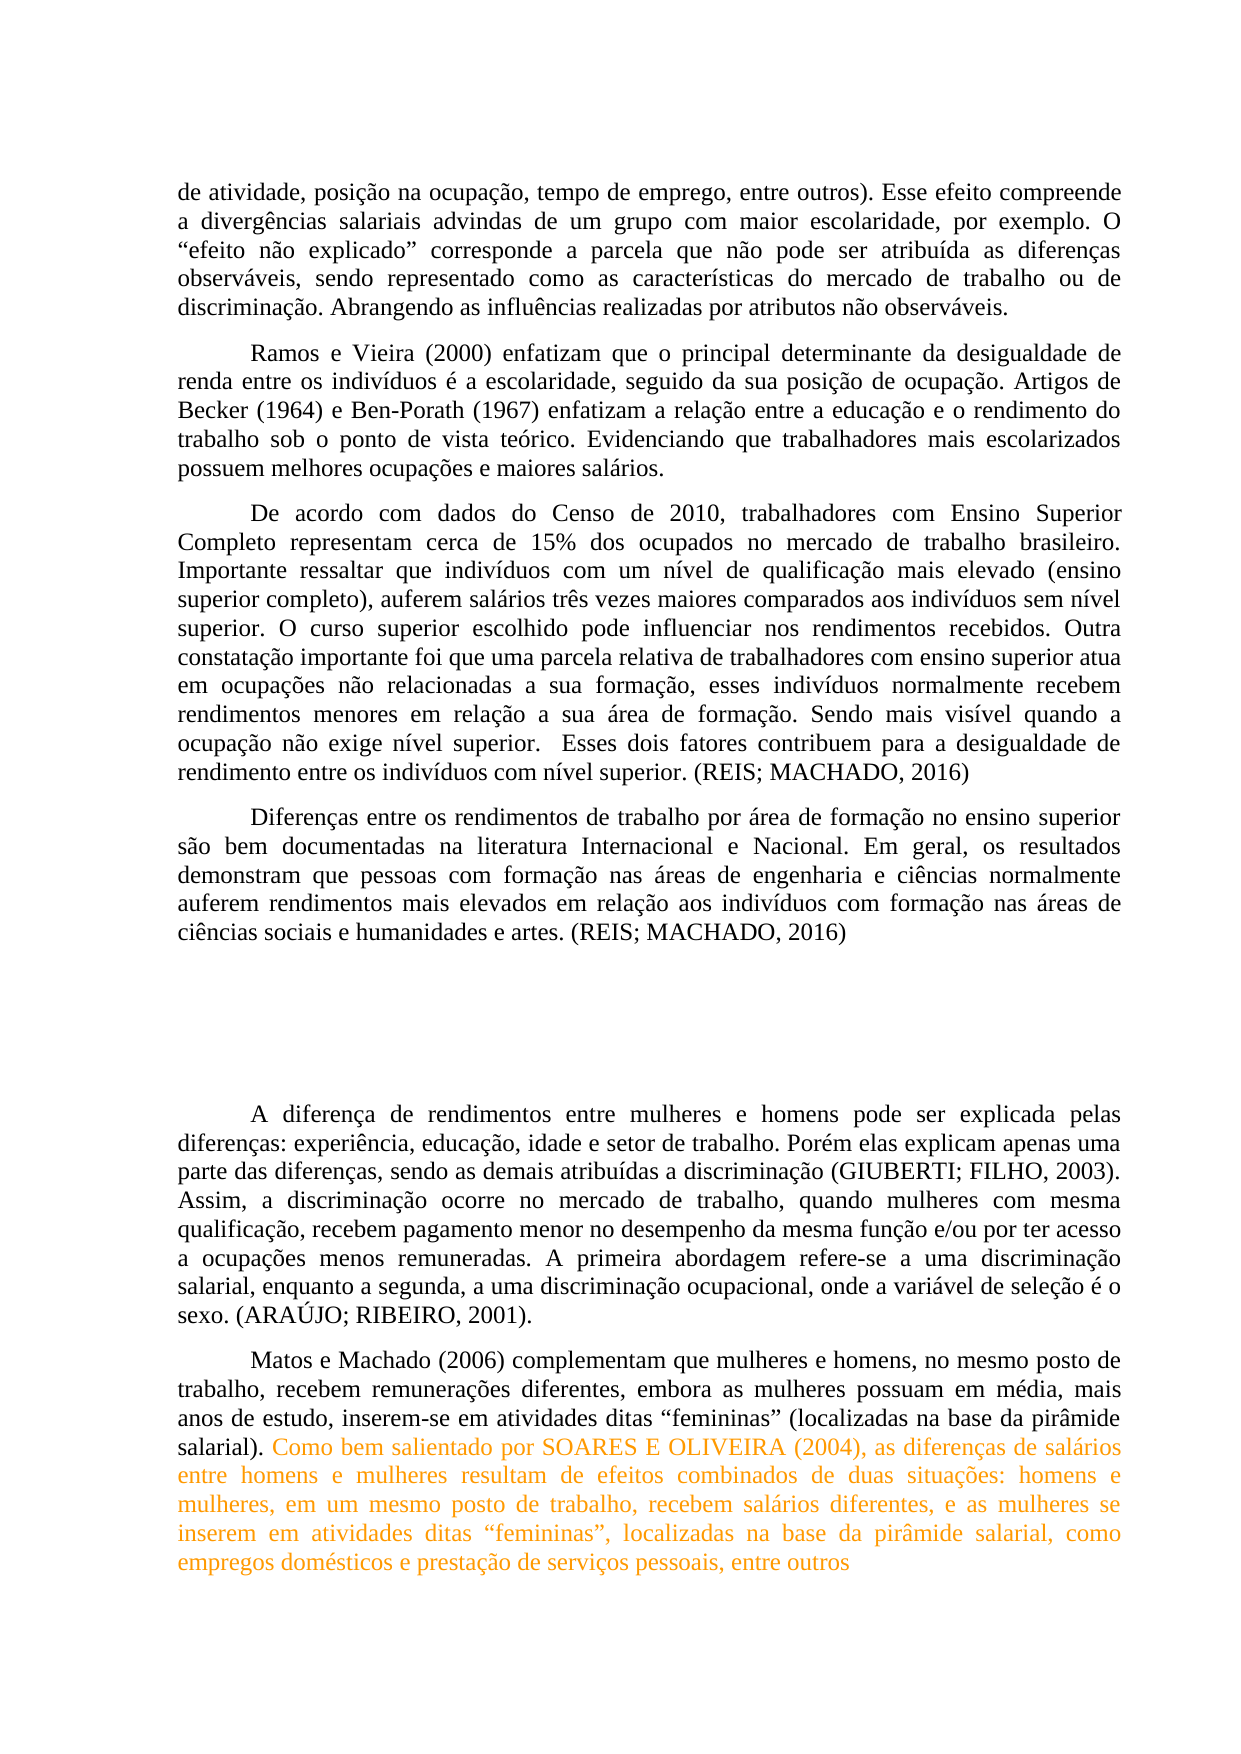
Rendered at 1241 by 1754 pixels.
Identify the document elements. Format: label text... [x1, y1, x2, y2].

text Diferenças entre os rendimentos de trabalho por área de formação no ensino superior são bem documentadas na literatura Internacional e Nacional. Em geral, os resultados demonstram que pessoas com formação nas áreas de engenharia e ciências normalmente auferem rendimentos mais elevados em relação aos indivíduos com formação nas áreas de ciências sociais e humanidades e artes. (REIS; MACHADO, 2016) [177, 802, 1122, 946]
text De acordo com dados do Censo de 2010, trabalhadores com Ensino Superior Completo representam cerca de 15% dos ocupados no mercado de trabalho brasileiro. Importante ressaltar que indivíduos com um nível de qualificação mais elevado (ensino superior completo), auferem salários três vezes maiores comparados aos indivíduos sem nível superior. O curso superior escolhido pode influenciar nos rendimentos recebidos. Outra constatação importante foi que uma parcela relativa de trabalhadores com ensino superior atua em ocupações não relacionadas a sua formação, esses indivíduos normalmente recebem rendimentos menores em relação a sua área de formação. Sendo mais visível quando a ocupação não exige nível superior. Esses dois fatores contribuem para a desigualdade de rendimento entre os indivíduos com nível superior. (REIS; MACHADO, 2016) [177, 498, 1122, 786]
text Matos e Machado (2006) complementam que mulheres e homens, no mesmo posto de trabalho, recebem remunerações diferentes, embora as mulheres possuam em média, mais anos de estudo, inserem-se em atividades ditas “femininas” (localizadas na base da pirâmide salarial). Como bem salientado por SOARES E OLIVEIRA (2004), as diferenças de salários entre homens e mulheres resultam de efeitos combinados de duas situações: homens e mulheres, em um mesmo posto de trabalho, recebem salários diferentes, e as mulheres se inserem em atividades ditas “femininas”, localizadas na base da pirâmide salarial, como empregos domésticos e prestação de serviços pessoais, entre outros [177, 1346, 1122, 1576]
text A diferença de rendimentos entre mulheres e homens pode ser explicada pelas diferenças: experiência, educação, idade e setor de trabalho. Porém elas explicam apenas uma parte das diferenças, sendo as demais atribuídas a discriminação (GIUBERTI; FILHO, 2003). Assim, a discriminação ocorre no mercado de trabalho, quando mulheres com mesma qualificação, recebem pagamento menor no desempenho da mesma função e/ou por ter acesso a ocupações menos remuneradas. A primeira abordagem refere-se a uma discriminação salarial, enquanto a segunda, a uma discriminação ocupacional, onde a variável de seleção é o sexo. (ARAÚJO; RIBEIRO, 2001). [177, 1099, 1122, 1329]
text Ramos e Vieira (2000) enfatizam que o principal determinante da desigualdade de renda entre os indivíduos é a escolaridade, seguido da sua posição de ocupação. Artigos de Becker (1964) e Ben-Porath (1967) enfatizam a relação entre a educação e o rendimento do trabalho sob o ponto de vista teórico. Evidenciando que trabalhadores mais escolarizados possuem melhores ocupações e maiores salários. [177, 338, 1122, 481]
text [177, 177, 1122, 321]
